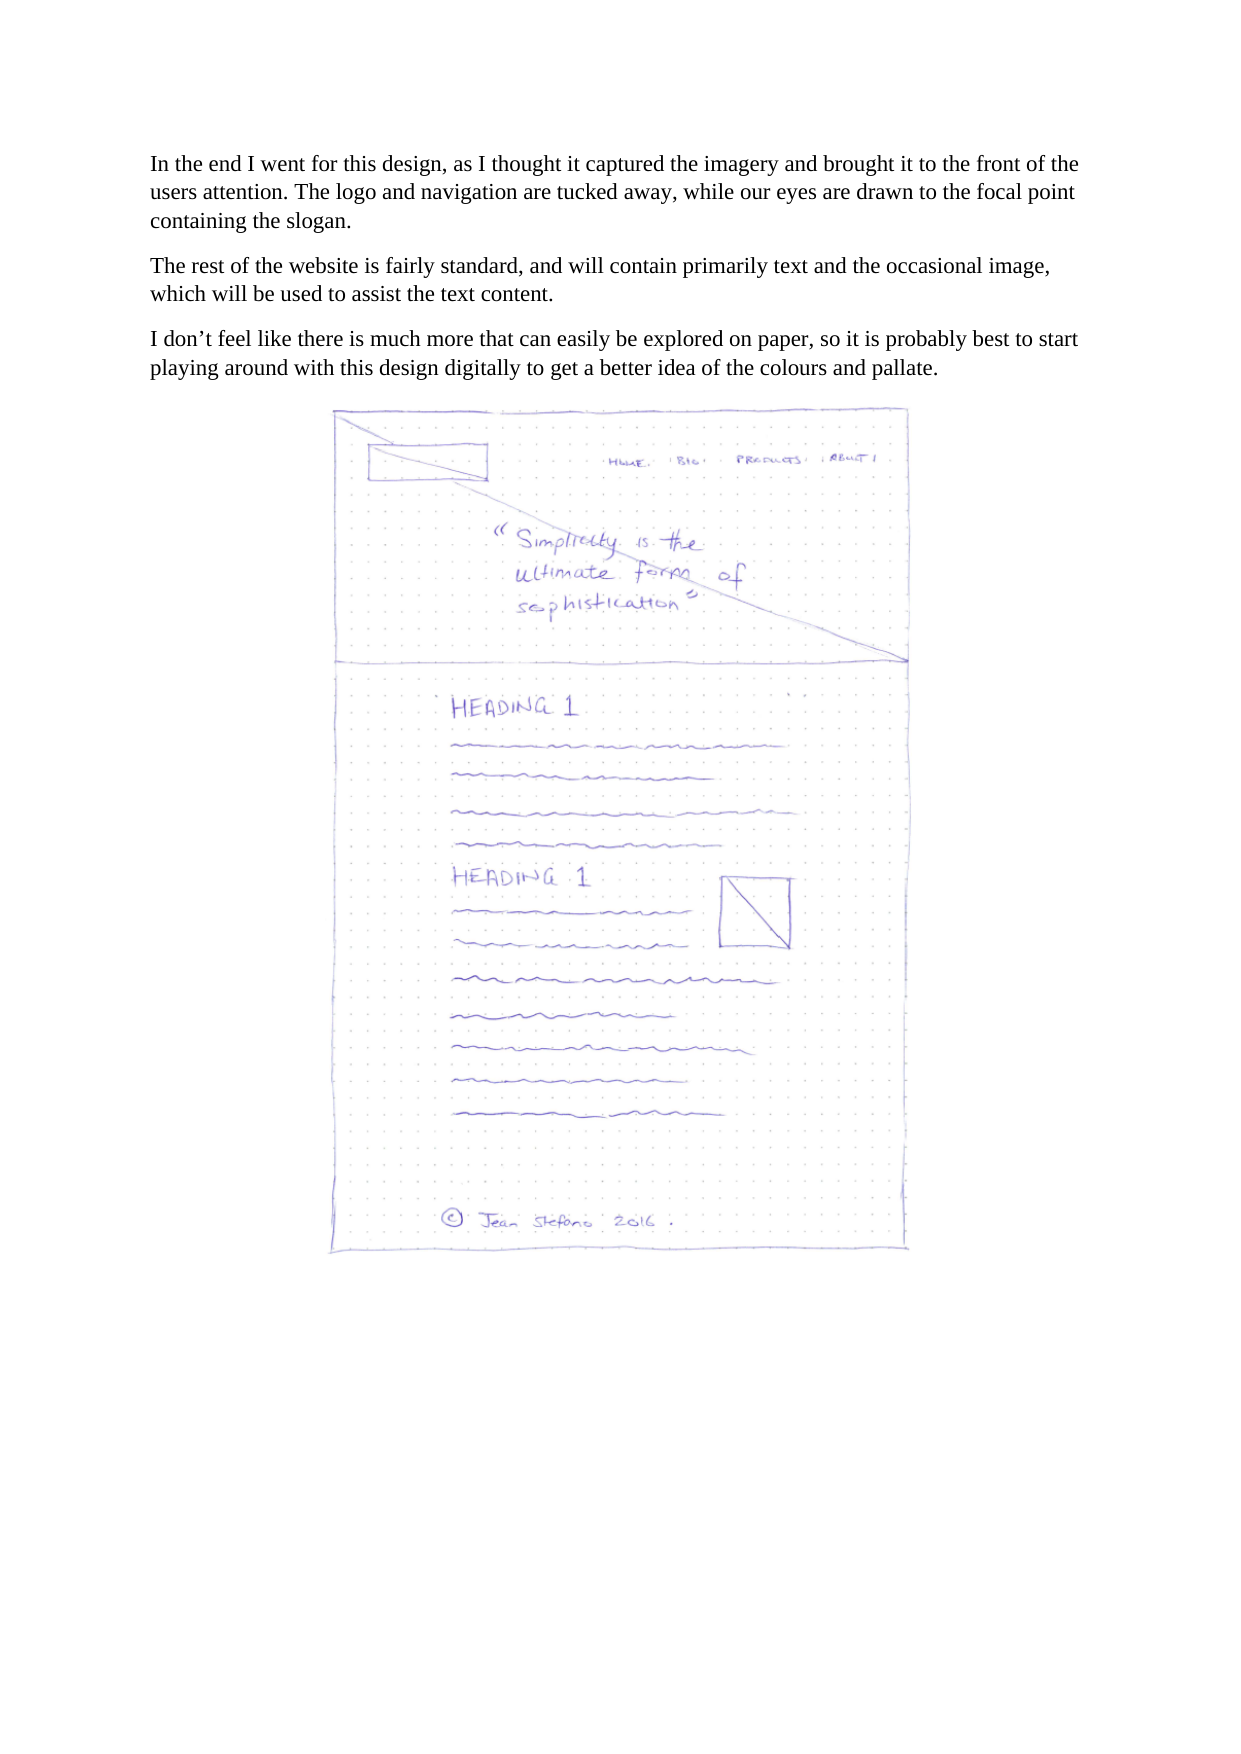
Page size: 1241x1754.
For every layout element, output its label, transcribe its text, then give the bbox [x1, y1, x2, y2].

text In the end I went for this design, as I thought it captured the imagery and brought it to the front of the users attention. The logo and navigation are tucked away, while our eyes are drawn to the focal point containing the slogan. [150, 150, 1090, 233]
text I don’t feel like there is much more that can easily be explored on paper, so it is probably best to start playing around with this design digitally to get a better idea of the colours and pallate. [150, 326, 1090, 380]
text The rest of the website is fairly standard, and will contain primarily text and the occasional image, which will be used to assist the text content. [150, 252, 1090, 307]
picture [325, 399, 916, 1263]
